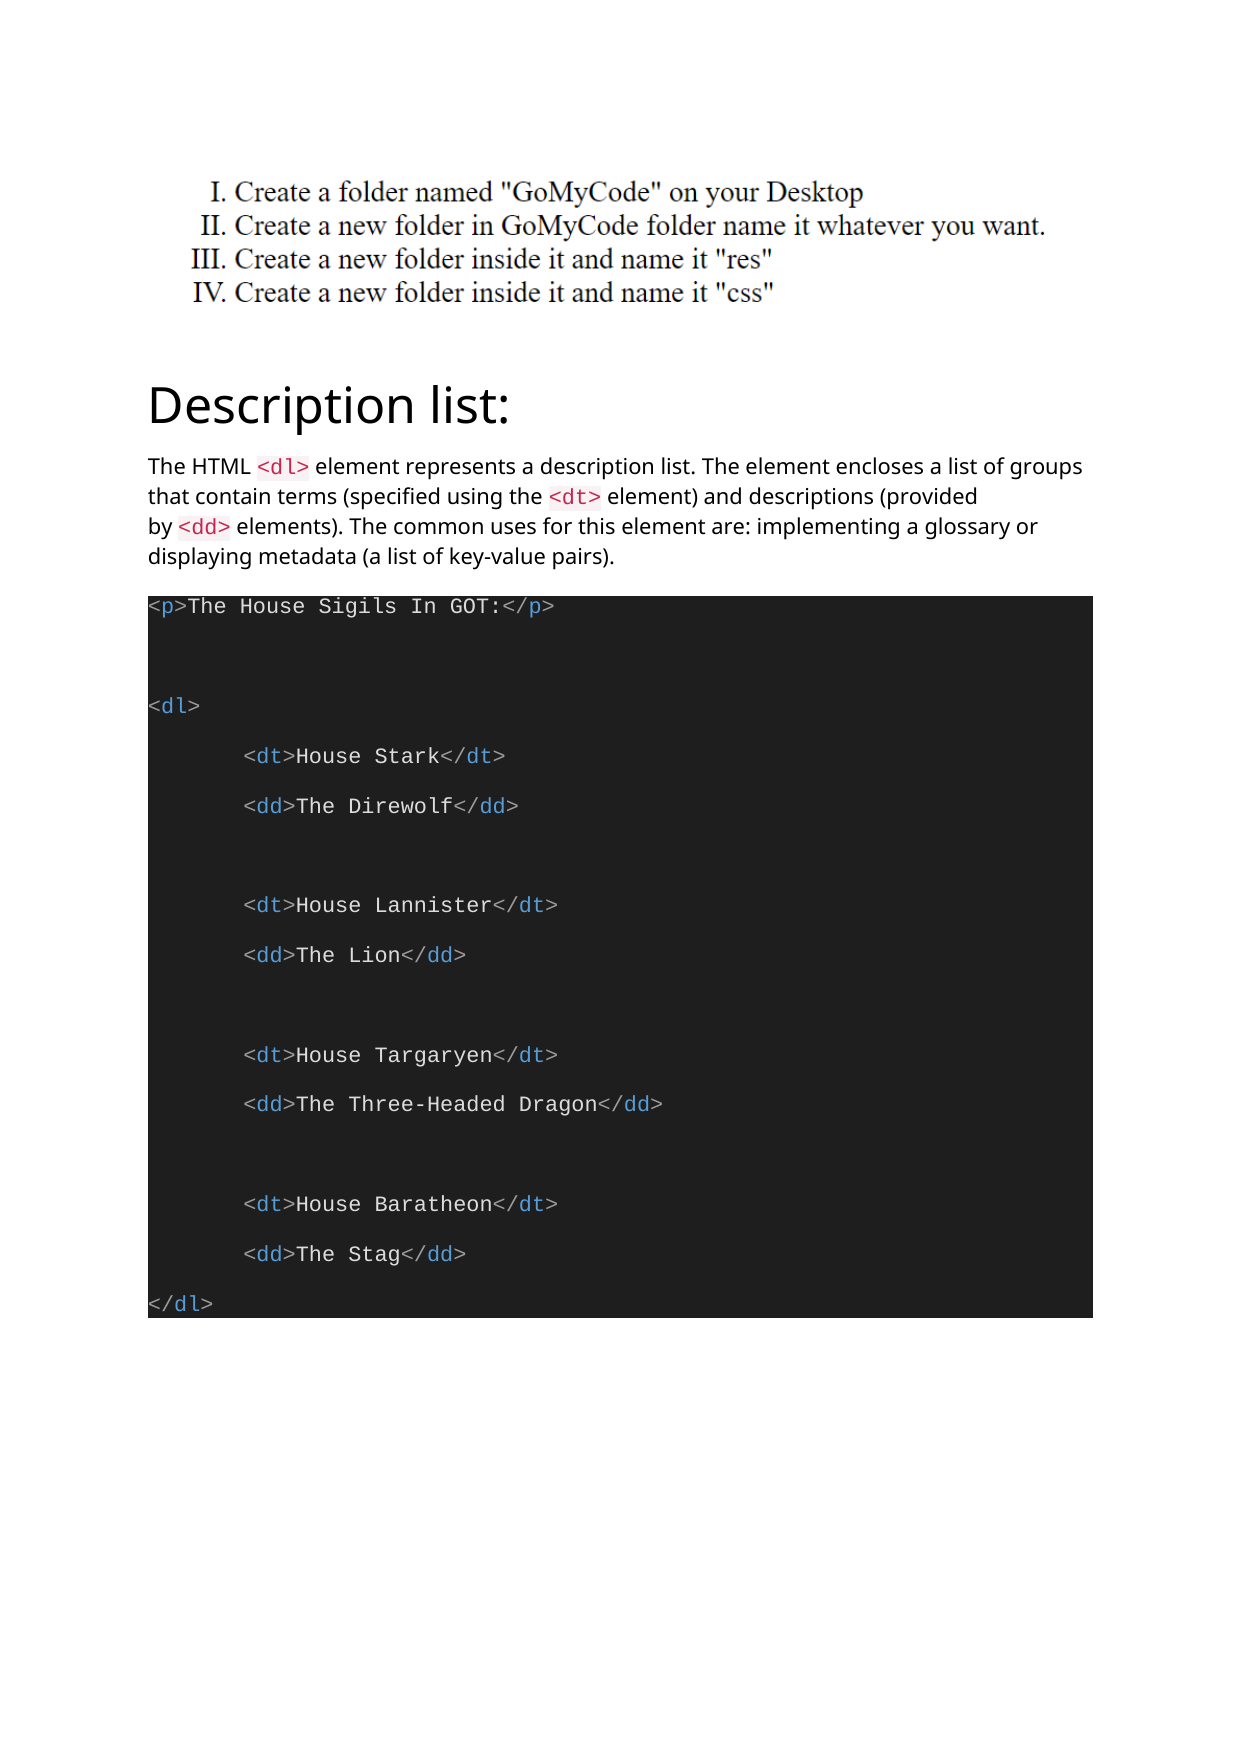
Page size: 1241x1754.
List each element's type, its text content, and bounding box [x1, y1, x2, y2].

text The HTML <dl> element represents a description list. The element encloses a list of groups that contain terms (specified using the <dt> element) and descriptions (provided by <dd> elements). The common uses for this element are: implementing a glossary or displaying metadata (a list of key-value pairs). [148, 451, 1093, 571]
text <dt>House Baratheon</dt> [148, 1193, 1093, 1218]
text <dd>The Lion</dd> [148, 944, 1093, 969]
text <dd>The Three-Headed Dragon</dd> [148, 1094, 1093, 1118]
text </dl> [148, 1293, 1093, 1318]
text <p>The House Sigils In GOT:</p> [148, 596, 1093, 621]
picture [147, 147, 1093, 346]
text <dl> [148, 695, 1093, 720]
text <dt>House Targaryen</dt> [148, 1044, 1093, 1069]
text <dd>The Stag</dd> [148, 1243, 1093, 1268]
subtitle Description list: [148, 370, 1093, 438]
text <dt>House Stark</dt> [148, 745, 1093, 770]
text <dt>House Lannister</dt> [148, 894, 1093, 919]
text <dd>The Direwolf</dd> [148, 795, 1093, 820]
